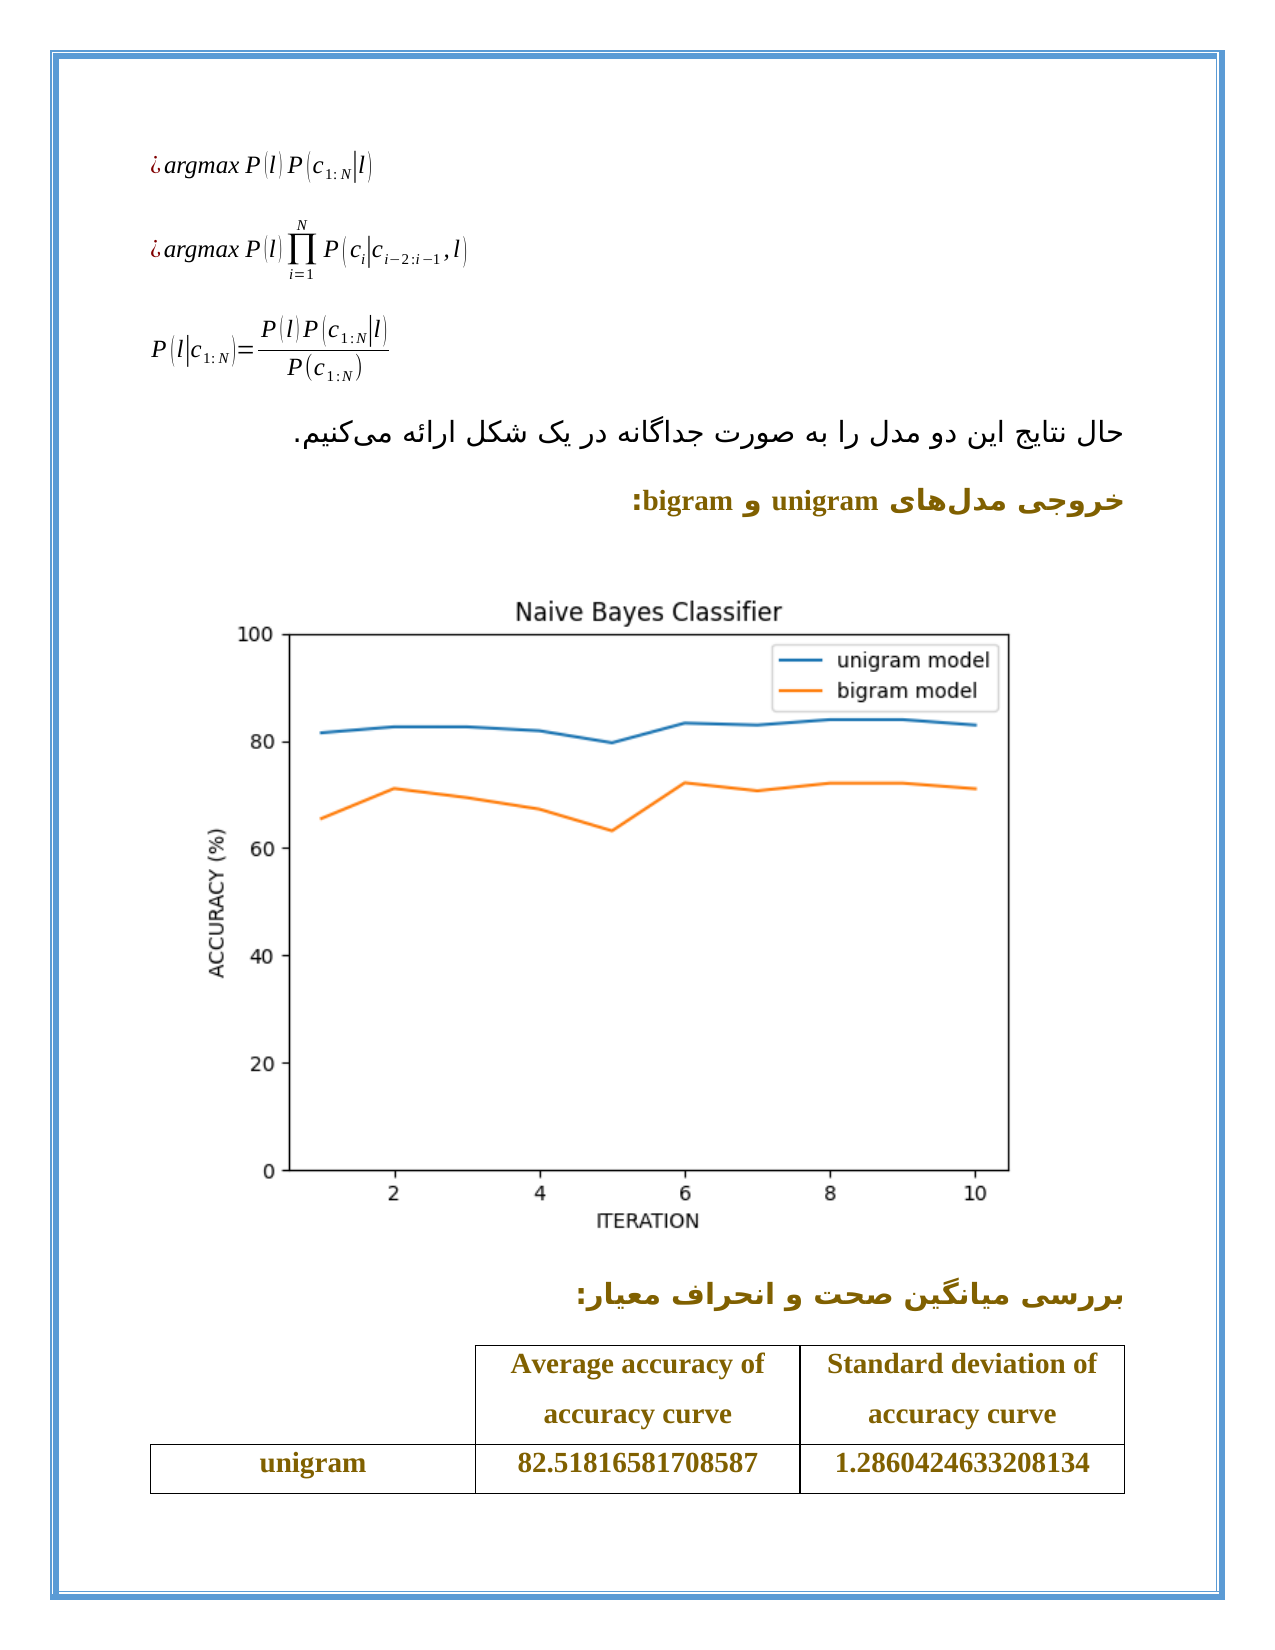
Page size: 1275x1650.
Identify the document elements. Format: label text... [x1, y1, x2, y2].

table_cell 1.2860424633208134 [801, 1445, 1124, 1493]
table_cell unigram [151, 1445, 475, 1493]
text بررسی میانگین صحت و انحراف معیار: [150, 1277, 1125, 1311]
text حال نتایج این دو مدل را به صورت جداگانه در یک شکل ارائه می‌کنیم. [150, 415, 1125, 449]
picture [173, 551, 1101, 1247]
text خروجی مدل‌های unigram و bigram: [150, 483, 1125, 517]
table_header Average accuracy of accuracy curve [476, 1346, 799, 1444]
table_header Standard deviation of accuracy curve [801, 1346, 1124, 1444]
table_cell 82.51816581708587 [476, 1445, 799, 1493]
